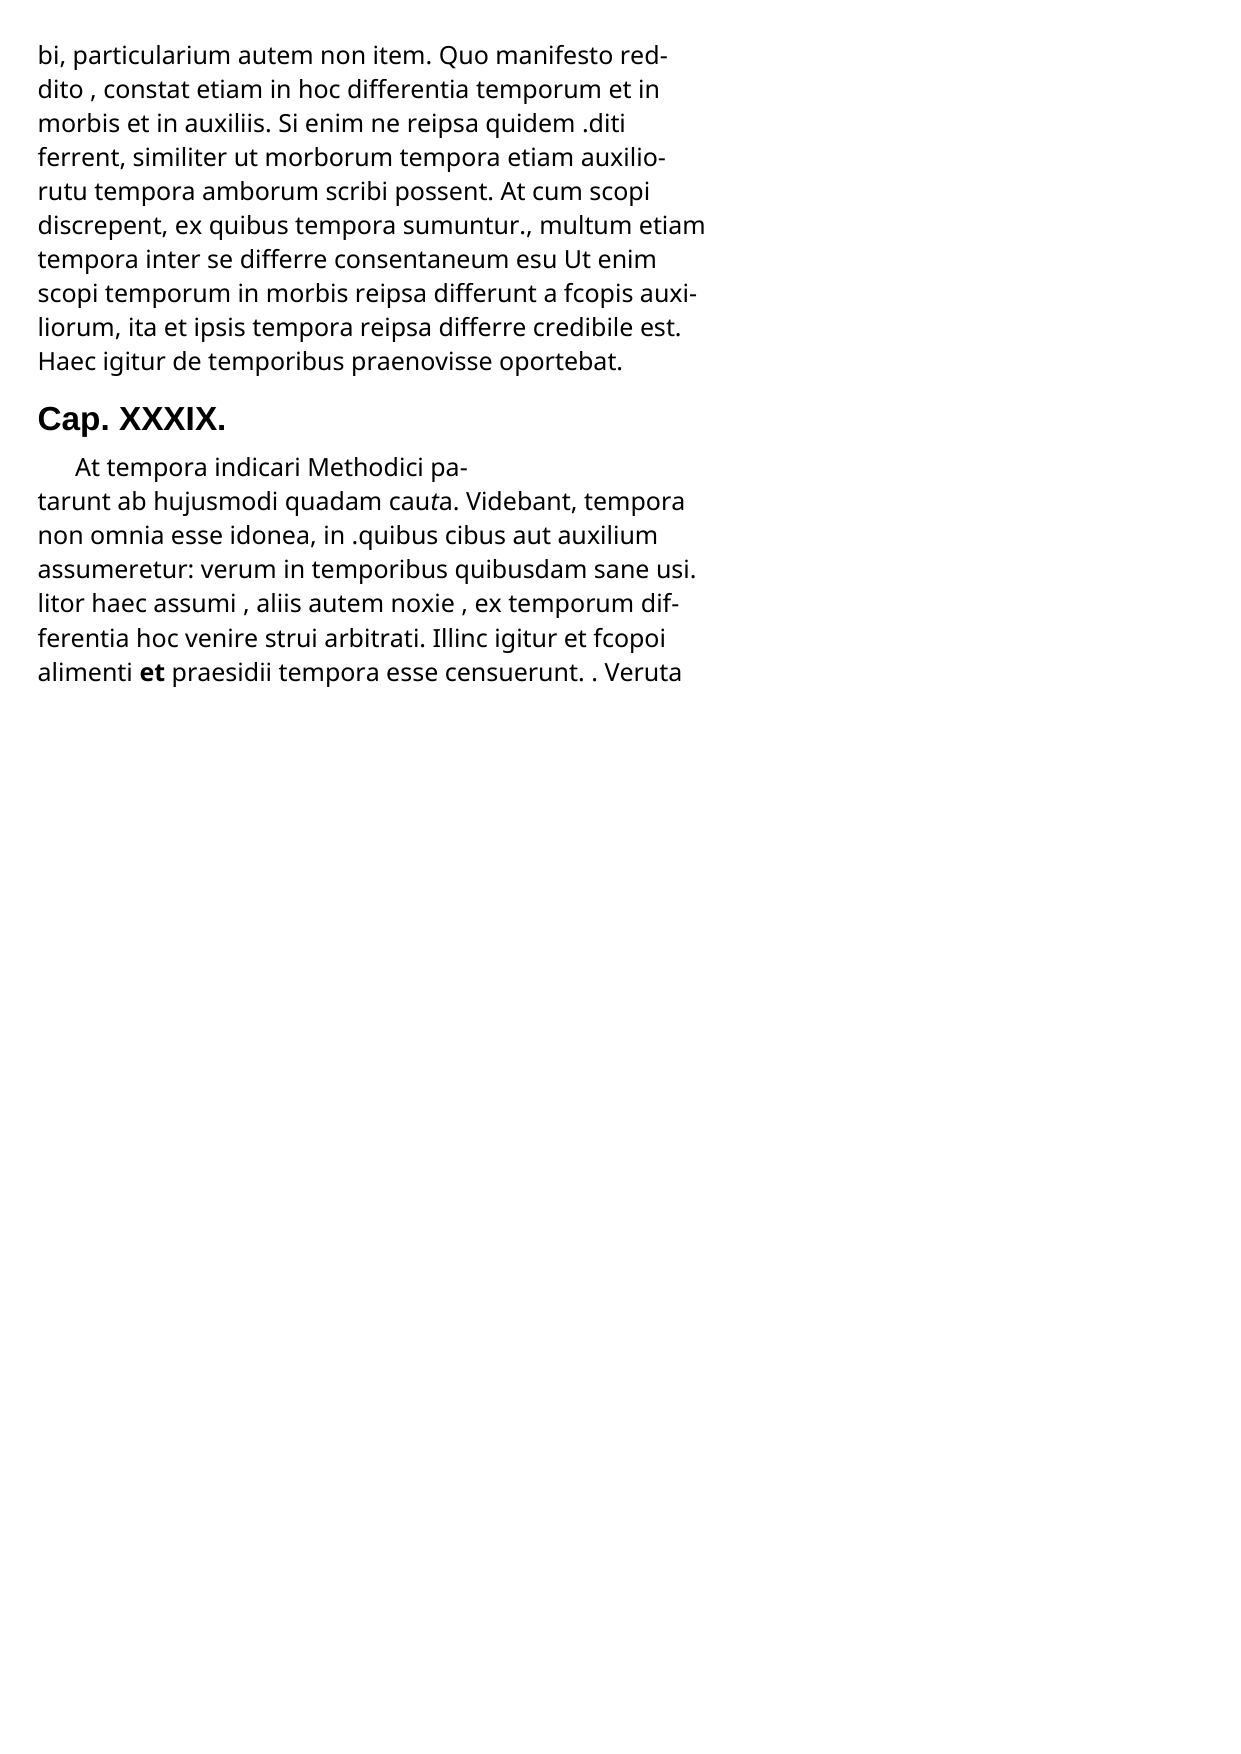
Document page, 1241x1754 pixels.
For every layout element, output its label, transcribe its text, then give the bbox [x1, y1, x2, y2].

text bi, particularium autem non item. Quo manifesto red- dito , constat etiam in hoc differentia temporum et in morbis et in auxiliis. Si enim ne reipsa quidem .diti ferrent, similiter ut morborum tempora etiam auxilio- rutu tempora amborum scribi possent. At cum scopi discrepent, ex quibus tempora sumuntur., multum etiam tempora inter se differre consentaneum esu Ut enim scopi temporum in morbis reipsa differunt a fcopis auxi- liorum, ita et ipsis tempora reipsa differre credibile est. Haec igitur de temporibus praenovisse oportebat. [37, 37, 1203, 378]
subtitle Cap. XXXIX. [37, 399, 1203, 437]
text At tempora indicari Methodici pa- tarunt ab hujusmodi quadam cauta. Videbant, tempora non omnia esse idonea, in .quibus cibus aut auxilium assumeretur: verum in temporibus quibusdam sane usi. litor haec assumi , aliis autem noxie , ex temporum dif- ferentia hoc venire strui arbitrati. Illinc igitur et fcopoi alimenti et praesidii tempora esse censuerunt. . Veruta [37, 450, 1203, 688]
